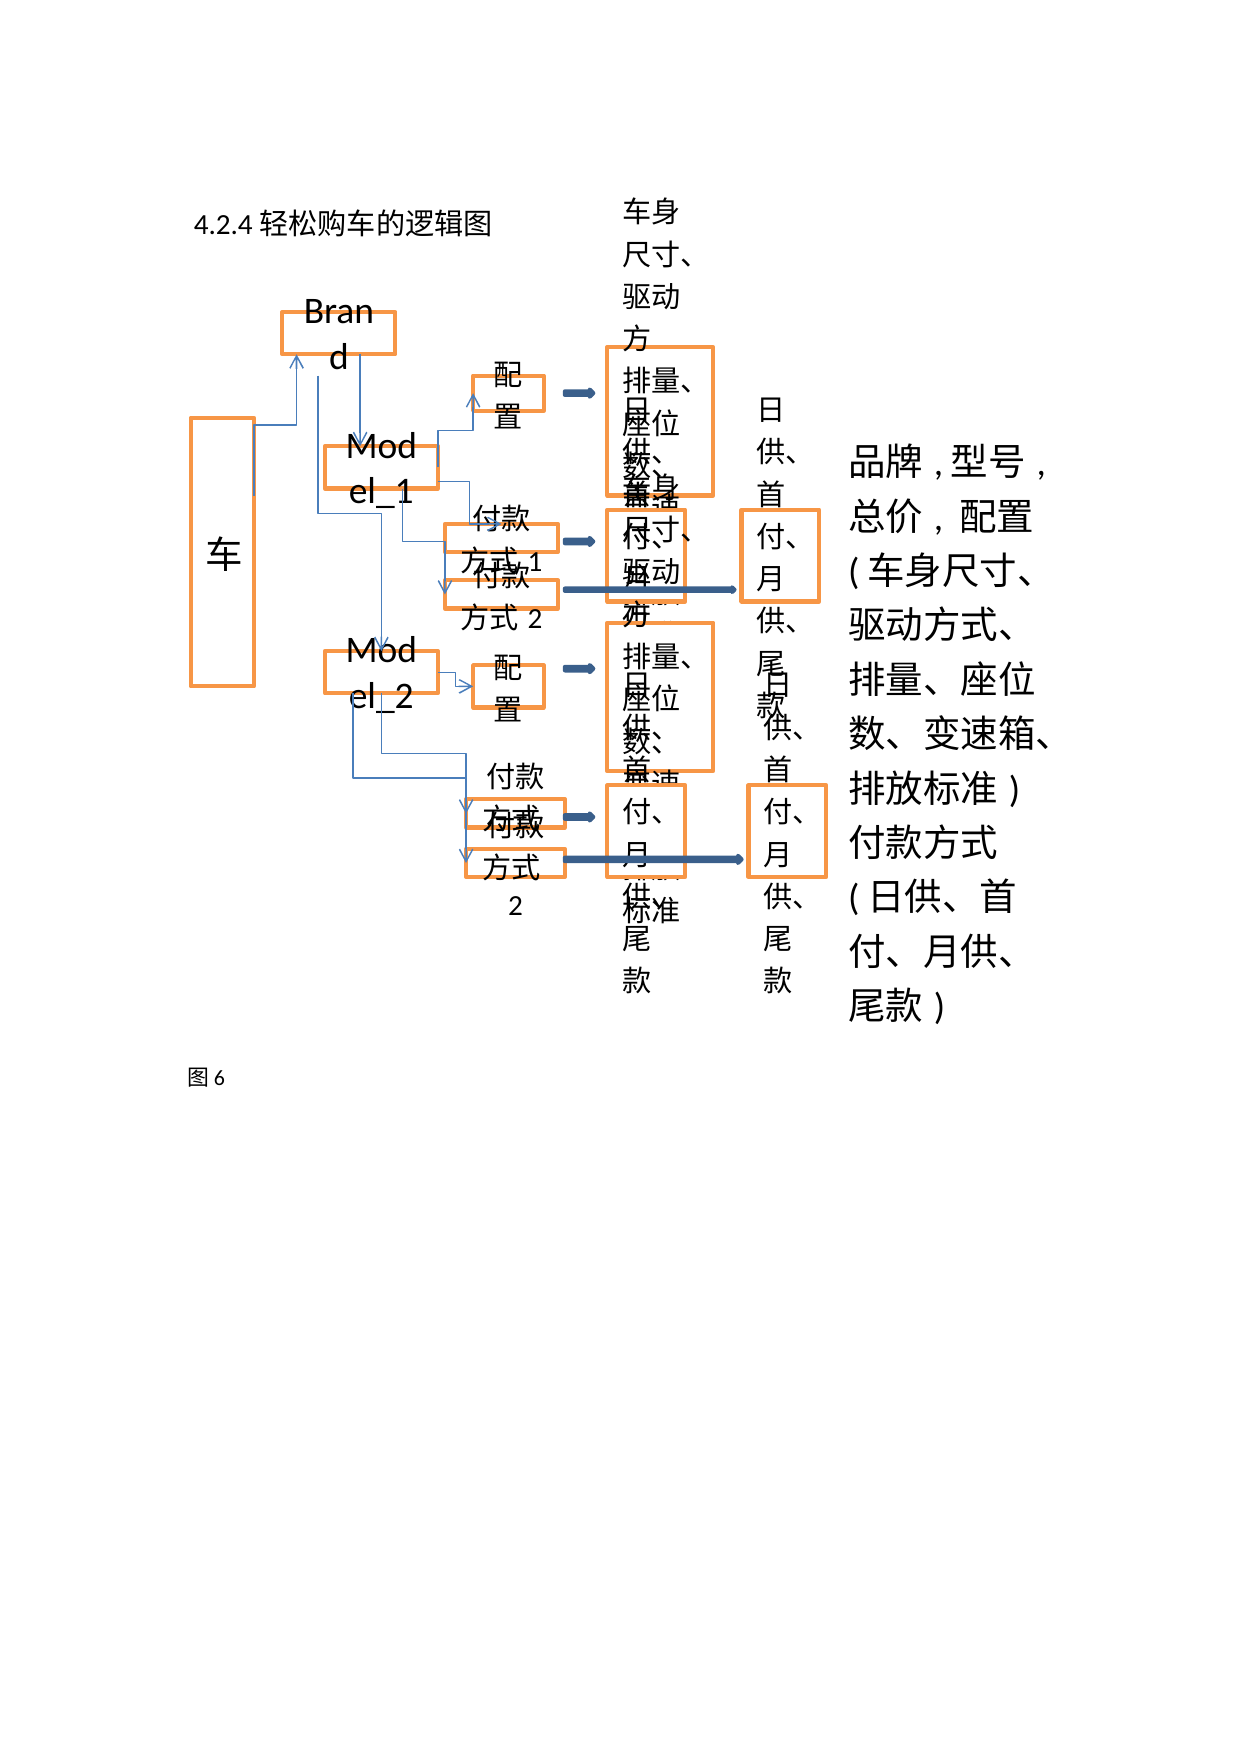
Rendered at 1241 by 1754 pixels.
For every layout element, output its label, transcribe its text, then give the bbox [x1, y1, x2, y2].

subtitle 4.2.4 轻松购车的逻辑图 [193, 189, 1053, 254]
text 图6 [187, 1059, 1053, 1092]
